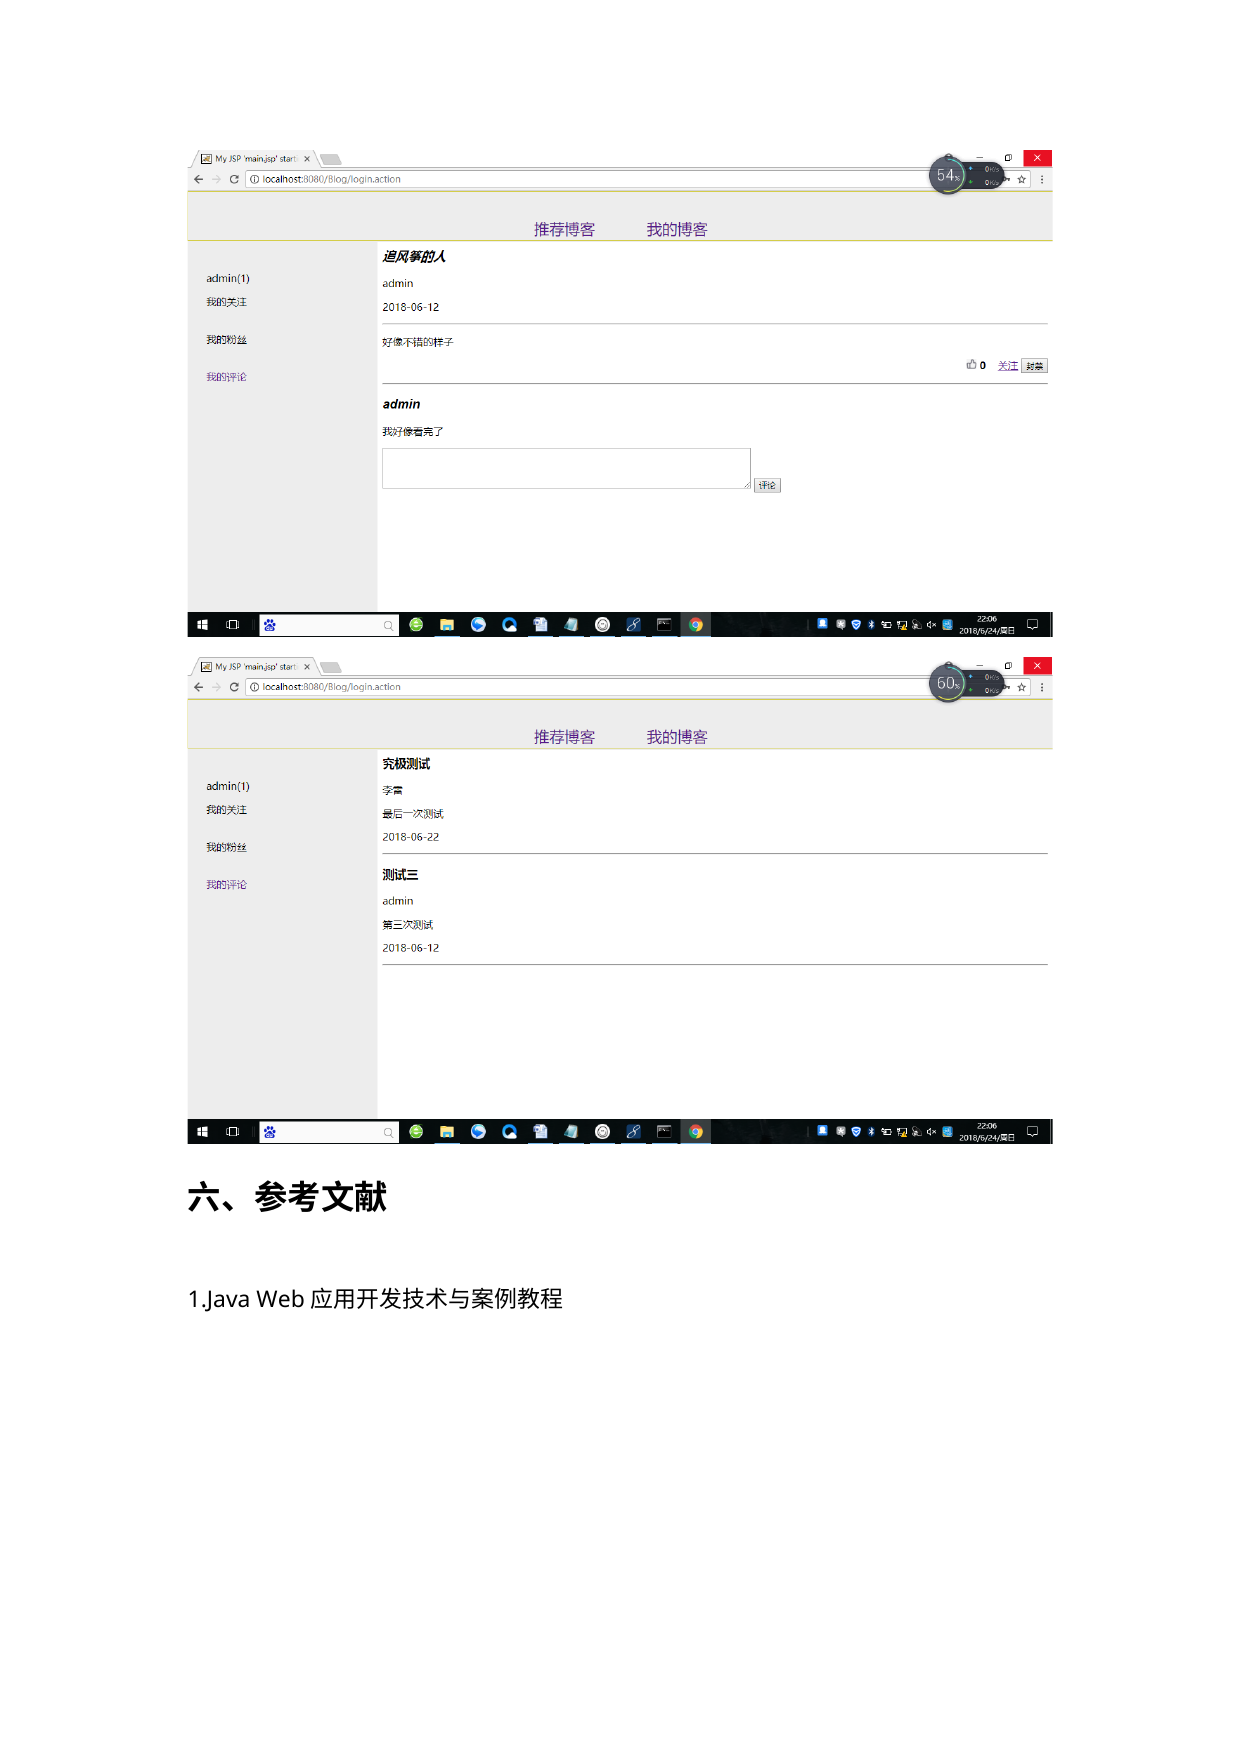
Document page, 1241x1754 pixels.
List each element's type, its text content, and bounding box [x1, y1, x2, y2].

picture [187, 150, 1053, 637]
text 1.Java Web 应用开发技术与案例教程 [187, 1281, 1053, 1314]
subtitle 六、参考文献 [187, 1171, 1053, 1219]
picture [187, 657, 1053, 1144]
